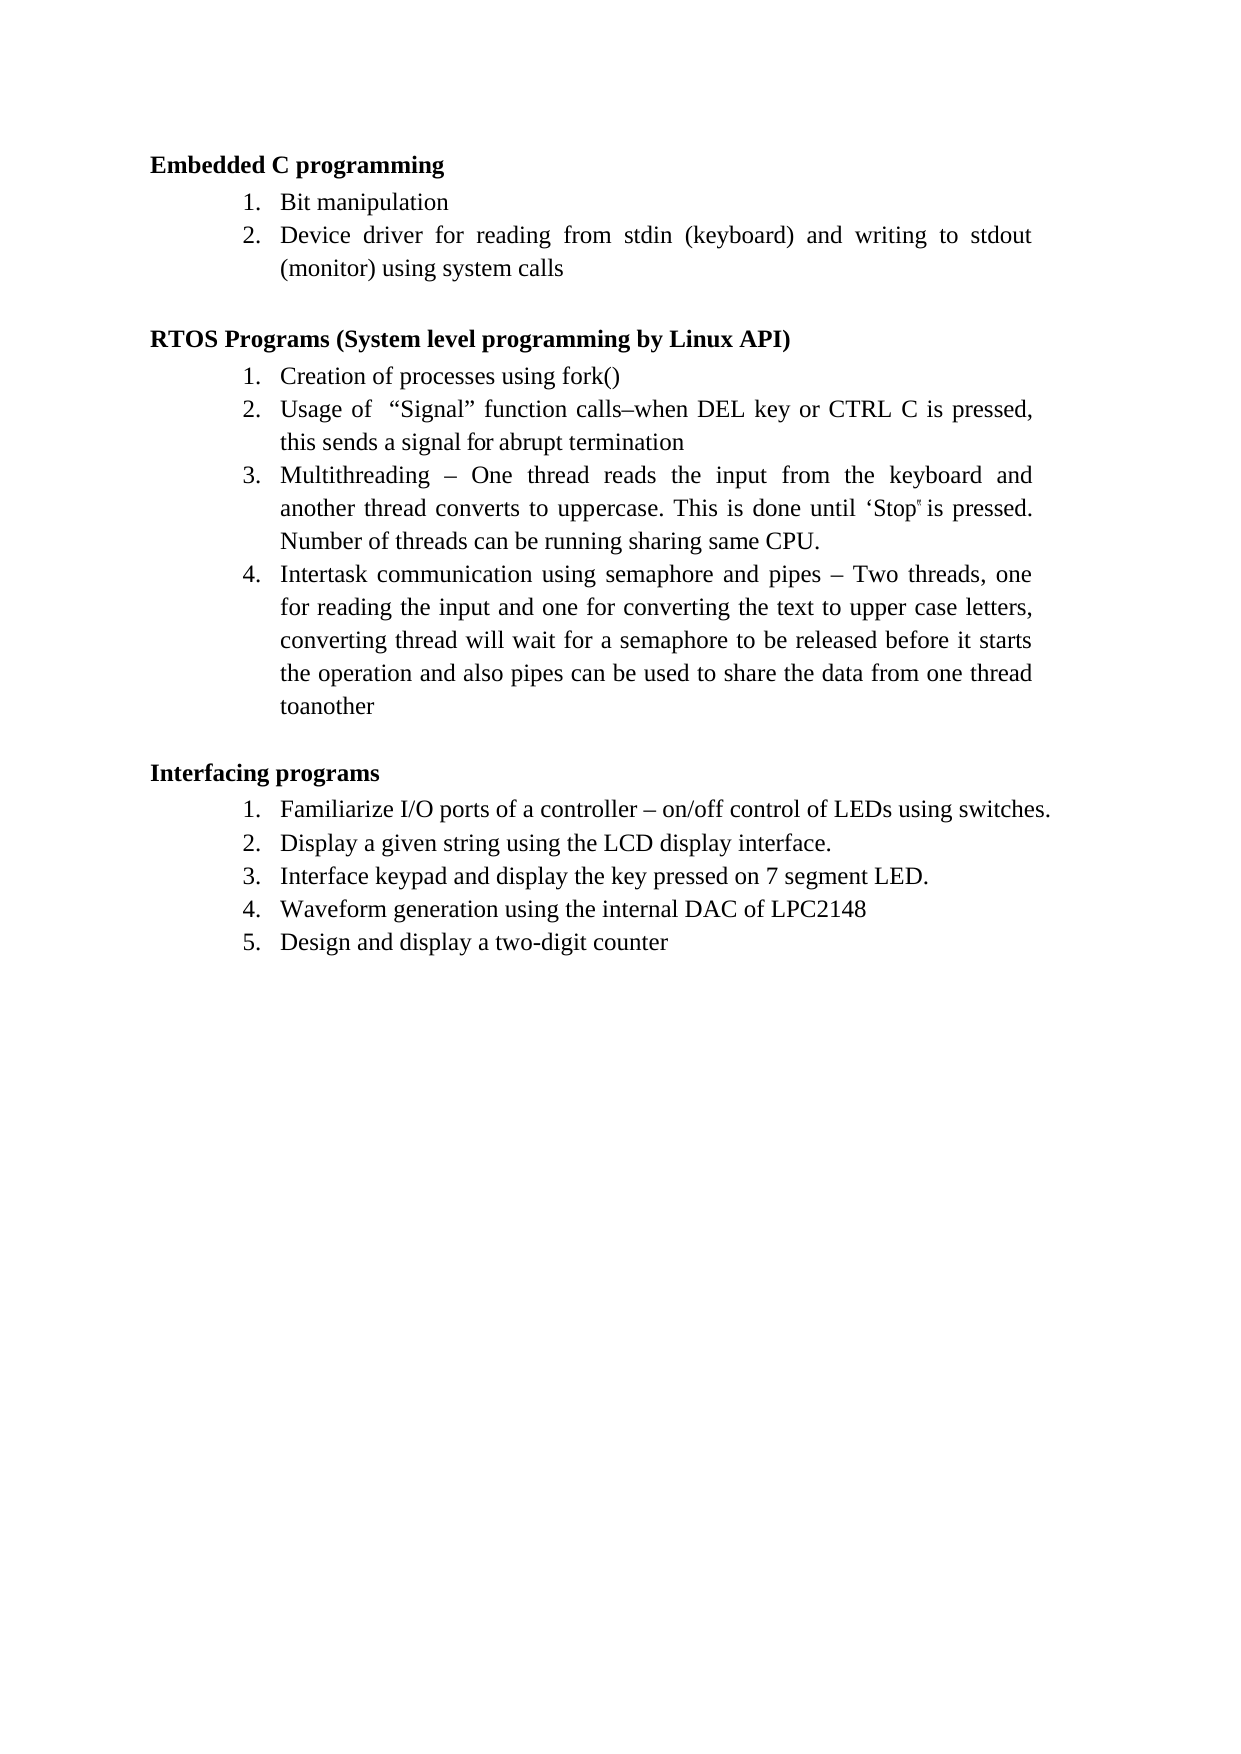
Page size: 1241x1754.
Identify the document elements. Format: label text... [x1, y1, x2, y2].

list Interface keypad and display the key pressed on 7 segment LED. [242, 861, 1090, 889]
list Waveform generation using the internal DAC of LPC2148 [242, 894, 1090, 923]
list Device driver for reading from stdin (keyboard) and writing to stdout (monitor) using system calls [242, 220, 1032, 282]
list Multithreading – One thread reads the input from the keyboard and another thread converts to uppercase. This is done until ‘Stop‟ is pressed. Number of threads can be running sharing same CPU. [242, 460, 1033, 555]
list Bit manipulation [242, 187, 1032, 216]
list Creation of processes using fork() [242, 361, 1090, 390]
list Usage of “Signal” function calls–when DEL key or CTRL C is pressed, this sends a signal for abrupt termination [242, 394, 1033, 456]
subtitle Interfacing programs [150, 758, 1090, 787]
list Design and display a two-digit counter [242, 927, 1090, 956]
subtitle RTOS Programs (System level programming by Linux API) [150, 324, 1090, 353]
text Embedded C programming [150, 150, 1090, 179]
list Display a given string using the LCD display interface. [242, 828, 1090, 856]
list Familiarize I/O ports of a controller – on/off control of LEDs using switches. [242, 794, 1090, 823]
list Intertask communication using semaphore and pipes – Two threads, one for reading the input and one for converting the text to upper case letters, converting thread will wait for a semaphore to be released before it starts the operation and also pipes can be used to share the data from one thread toanother [242, 559, 1033, 720]
